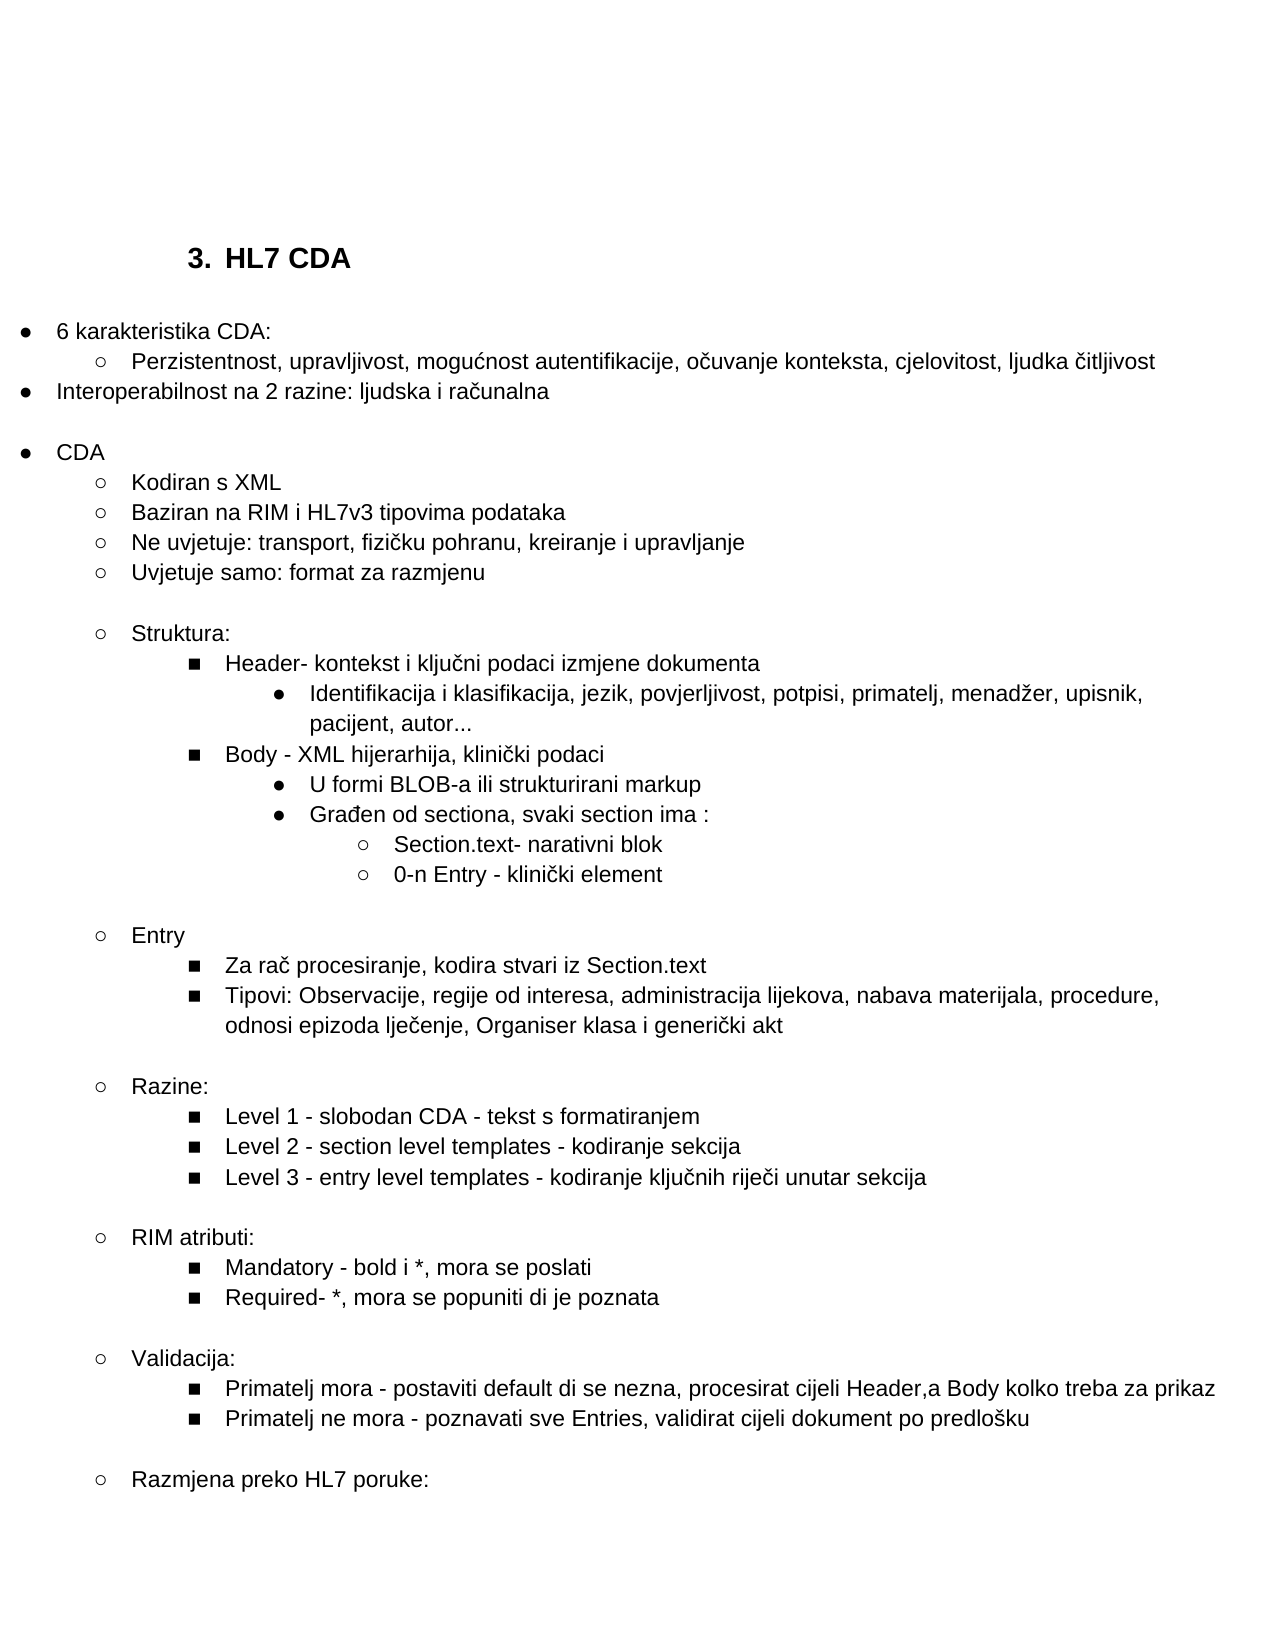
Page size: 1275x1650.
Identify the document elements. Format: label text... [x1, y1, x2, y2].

list Entry [94, 922, 1219, 948]
list HL7 CDA [187, 241, 1219, 274]
list CDA [19, 438, 1219, 465]
list Kodiran s XML [94, 469, 1219, 495]
list Level 1 - slobodan CDA - tekst s formatiranjem [187, 1103, 1219, 1129]
list Za rač procesiranje, kodira stvari iz Section.text [187, 952, 1219, 978]
list Tipovi: Observacije, regije od interesa, administracija lijekova, nabava materijala, procedure, odnosi epizoda lječenje, Organiser klasa i generički akt [187, 982, 1219, 1039]
list Body - XML hijerarhija, klinički podaci [187, 741, 1219, 767]
list Level 3 - entry level templates - kodiranje ključnih riječi unutar sekcija [187, 1163, 1219, 1190]
list Primatelj ne mora - poznavati sve Entries, validirat cijeli dokument po predlošku [187, 1405, 1219, 1432]
list 0-n Entry - klinički element [356, 861, 1219, 888]
list Razmjena preko HL7 poruke: [94, 1466, 1219, 1492]
list Required- *, mora se popuniti di je poznata [187, 1284, 1219, 1311]
list Ne uvjetuje: transport, fizičku pohranu, kreiranje i upravljanje [94, 529, 1219, 556]
list Identifikacija i klasifikacija, jezik, povjerljivost, potpisi, primatelj, menadžer, upisnik, pacijent, autor... [272, 680, 1219, 737]
list Interoperabilnost na 2 razine: ljudska i računalna [19, 378, 1219, 404]
list RIM atributi: [94, 1224, 1219, 1250]
list U formi BLOB-a ili strukturirani markup [272, 771, 1219, 797]
list Struktura: [94, 620, 1219, 646]
list Baziran na RIM i HL7v3 tipovima podataka [94, 499, 1219, 525]
list Razine: [94, 1073, 1219, 1099]
list Uvjetuje samo: format za razmjenu [94, 559, 1219, 586]
list Perzistentnost, upravljivost, mogućnost autentifikacije, očuvanje konteksta, cjelovitost, ljudka čitljivost [94, 348, 1219, 374]
list Građen od sectiona, svaki section ima : [272, 801, 1219, 827]
list Level 2 - section level templates - kodiranje sekcija [187, 1133, 1219, 1160]
list Validacija: [94, 1345, 1219, 1371]
list 6 karakteristika CDA: [19, 318, 1219, 344]
list Mandatory - bold i *, mora se poslati [187, 1254, 1219, 1281]
list Header- kontekst i ključni podaci izmjene dokumenta [187, 650, 1219, 676]
list Section.text- narativni blok [356, 831, 1219, 858]
list Primatelj mora - postaviti default di se nezna, procesirat cijeli Header,a Body kolko treba za prikaz [187, 1375, 1219, 1401]
